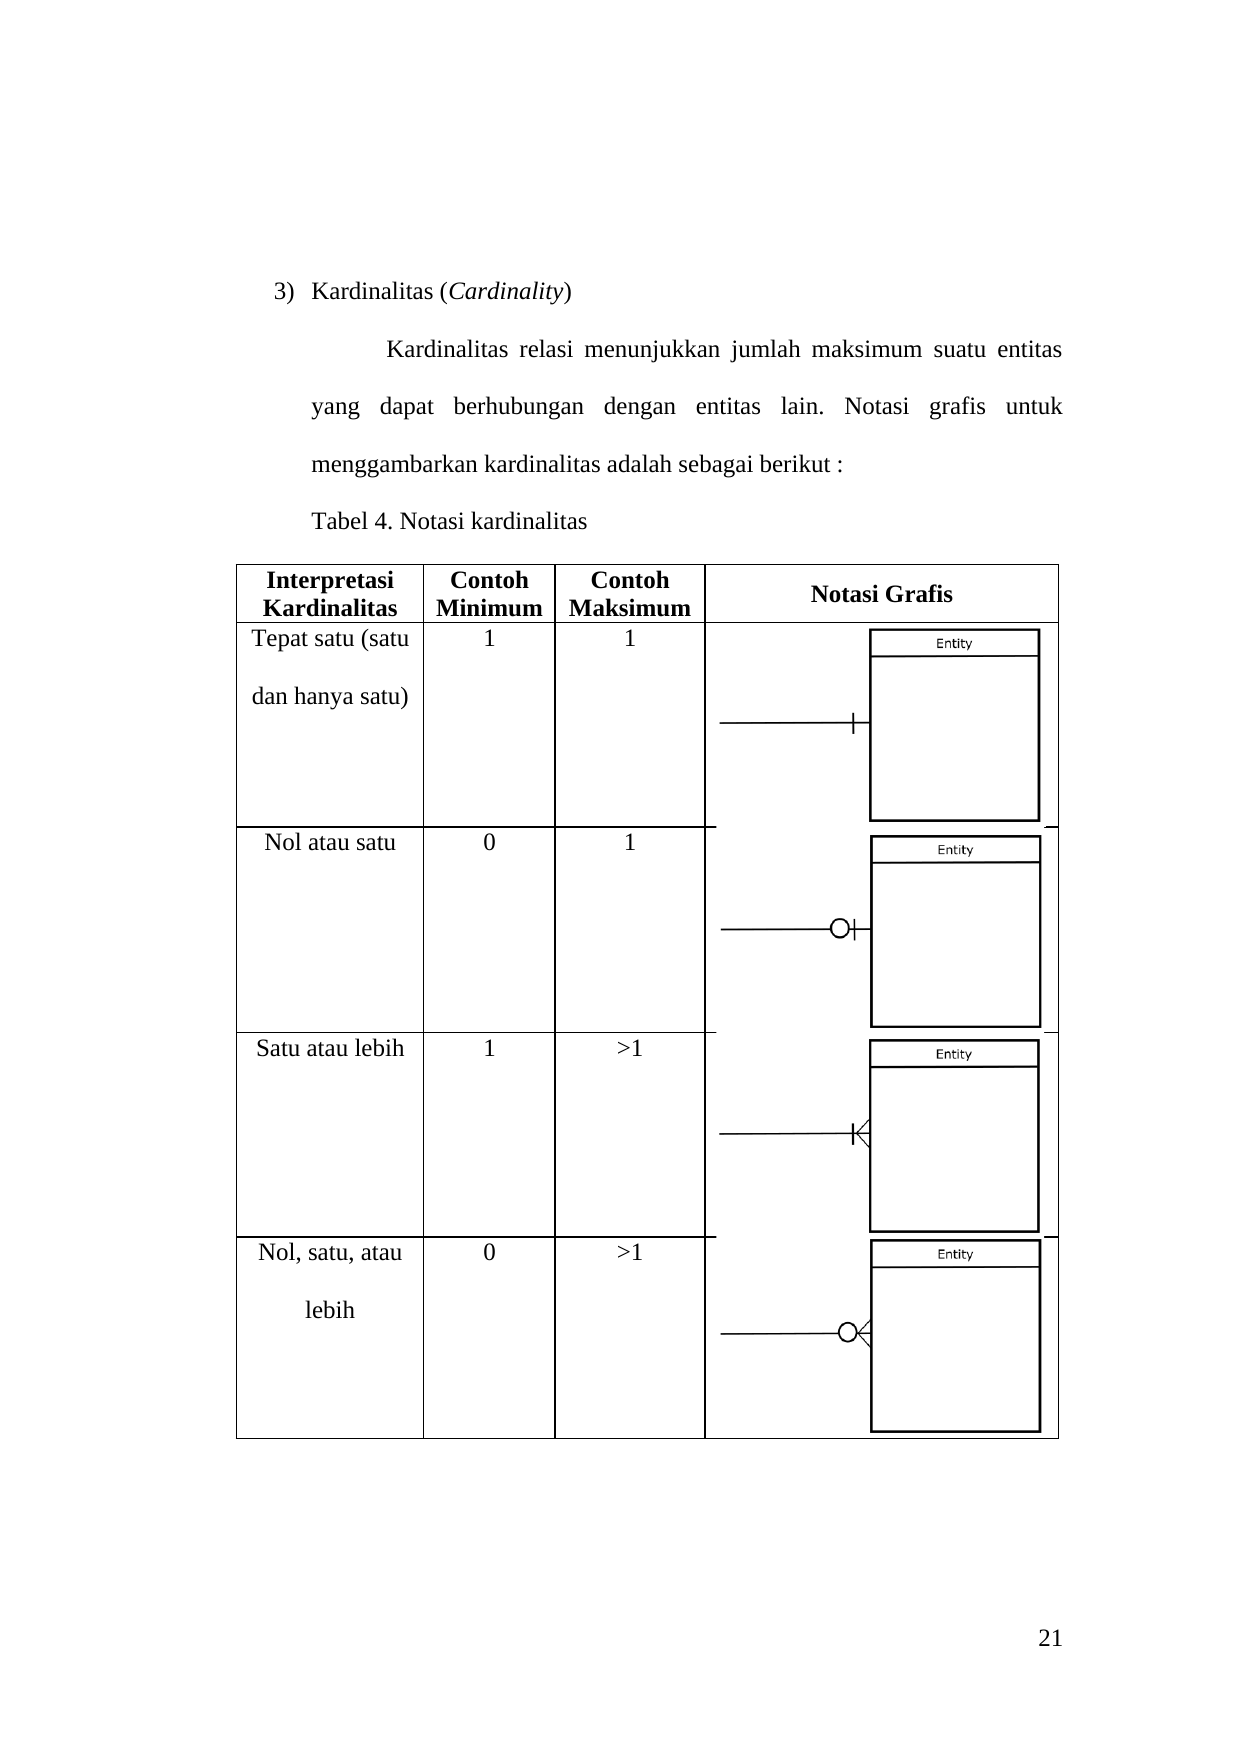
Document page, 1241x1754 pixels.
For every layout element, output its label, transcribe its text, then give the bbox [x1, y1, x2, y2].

table_cell [706, 1238, 716, 1437]
table_cell Tepat satu (satu dan hanya satu) [237, 623, 423, 826]
list Kardinalitas relasi menunjukkan jumlah maksimum suatu entitas yang dapat berhubungan dengan entitas lain. Notasi grafis untuk menggambarkan kardinalitas adalah sebagai berikut : [311, 334, 1063, 477]
table_cell [706, 828, 716, 1032]
table_cell Nol, satu, atau lebih [237, 1238, 423, 1437]
table_cell >1 [556, 1033, 704, 1236]
table_header Contoh Minimum [424, 565, 554, 622]
table_cell [1046, 623, 1058, 826]
table_cell [706, 1033, 716, 1236]
table_cell [1045, 1033, 1058, 1236]
table_cell 1 [424, 623, 554, 826]
list Tabel 4. Notasi kardinalitas [311, 506, 1063, 535]
table_header Interpretasi Kardinalitas [237, 565, 423, 622]
table_cell 0 [424, 828, 554, 1032]
table_cell >1 [556, 1238, 704, 1437]
table_cell [706, 623, 716, 826]
table_cell 1 [424, 1033, 554, 1236]
table_header Contoh Maksimum [556, 565, 704, 622]
table_cell 1 [556, 828, 704, 1032]
table_cell [1045, 1238, 1058, 1437]
table_cell Nol atau satu [237, 828, 423, 1032]
table_cell Satu atau lebih [237, 1033, 423, 1236]
picture [716, 623, 1046, 1438]
table_cell 1 [556, 623, 704, 826]
table_cell [1045, 828, 1058, 1032]
table_cell 0 [424, 1238, 554, 1437]
list Kardinalitas (Cardinality) [274, 276, 1063, 305]
table_header Notasi Grafis [706, 565, 1058, 622]
